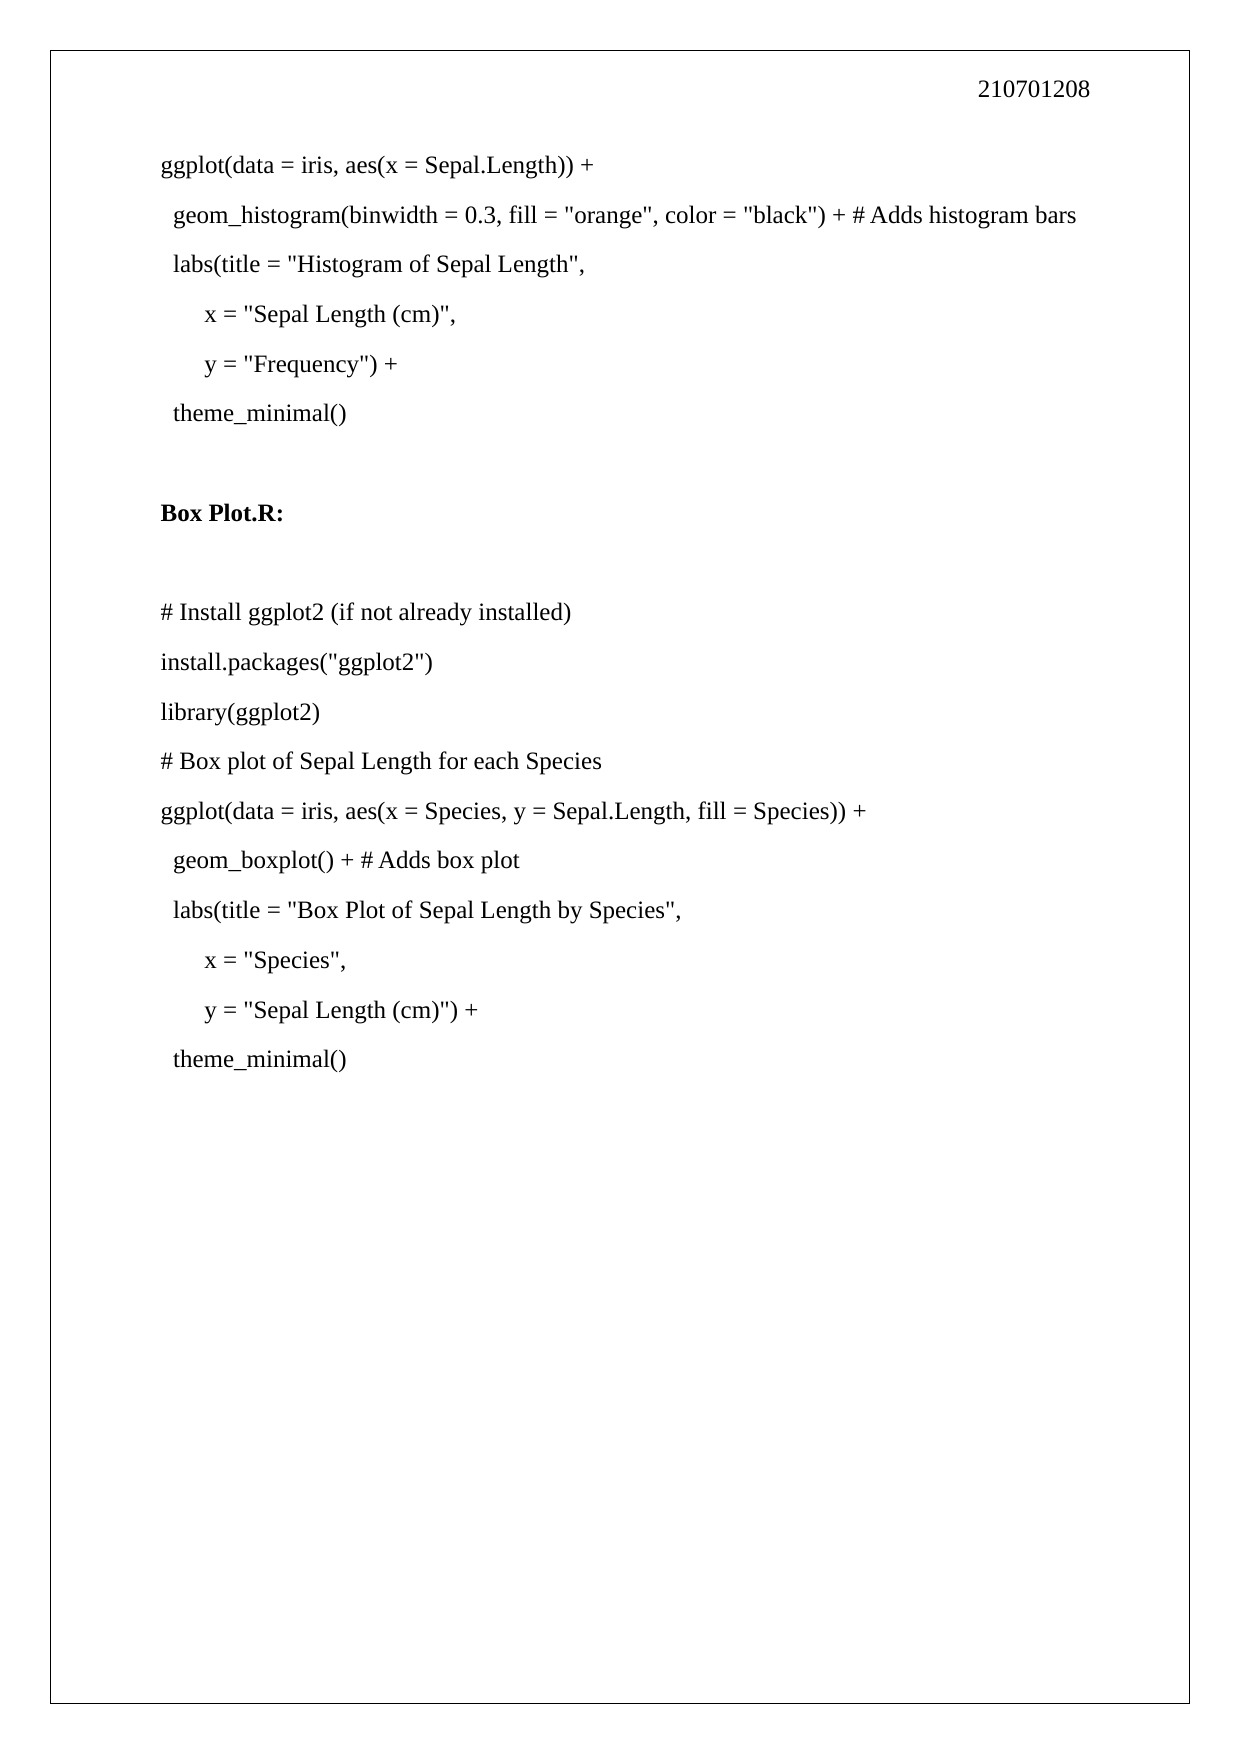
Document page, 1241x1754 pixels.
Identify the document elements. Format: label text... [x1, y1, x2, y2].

text y = "Sepal Length (cm)") + [160, 995, 1090, 1023]
text theme_minimal() [160, 398, 1090, 427]
text theme_minimal() [160, 1044, 1090, 1073]
text install.packages("ggplot2") [160, 647, 1090, 676]
text # Box plot of Sepal Length for each Species [160, 746, 1090, 775]
text geom_boxplot() + # Adds box plot [160, 846, 1090, 874]
text Box Plot.R: [160, 498, 1090, 527]
text ggplot(data = iris, aes(x = Species, y = Sepal.Length, fill = Species)) + [160, 796, 1090, 825]
text library(ggplot2) [160, 697, 1090, 725]
text labs(title = "Box Plot of Sepal Length by Species", [160, 895, 1090, 924]
text x = "Sepal Length (cm)", [160, 299, 1090, 328]
text x = "Species", [160, 945, 1090, 974]
text # Install ggplot2 (if not already installed) [160, 597, 1090, 626]
text ggplot(data = iris, aes(x = Sepal.Length)) + [160, 150, 1090, 179]
text geom_histogram(binwidth = 0.3, fill = "orange", color = "black") + # Adds histogram bars [160, 200, 1090, 228]
text y = "Frequency") + [160, 349, 1090, 377]
text labs(title = "Histogram of Sepal Length", [160, 249, 1090, 278]
